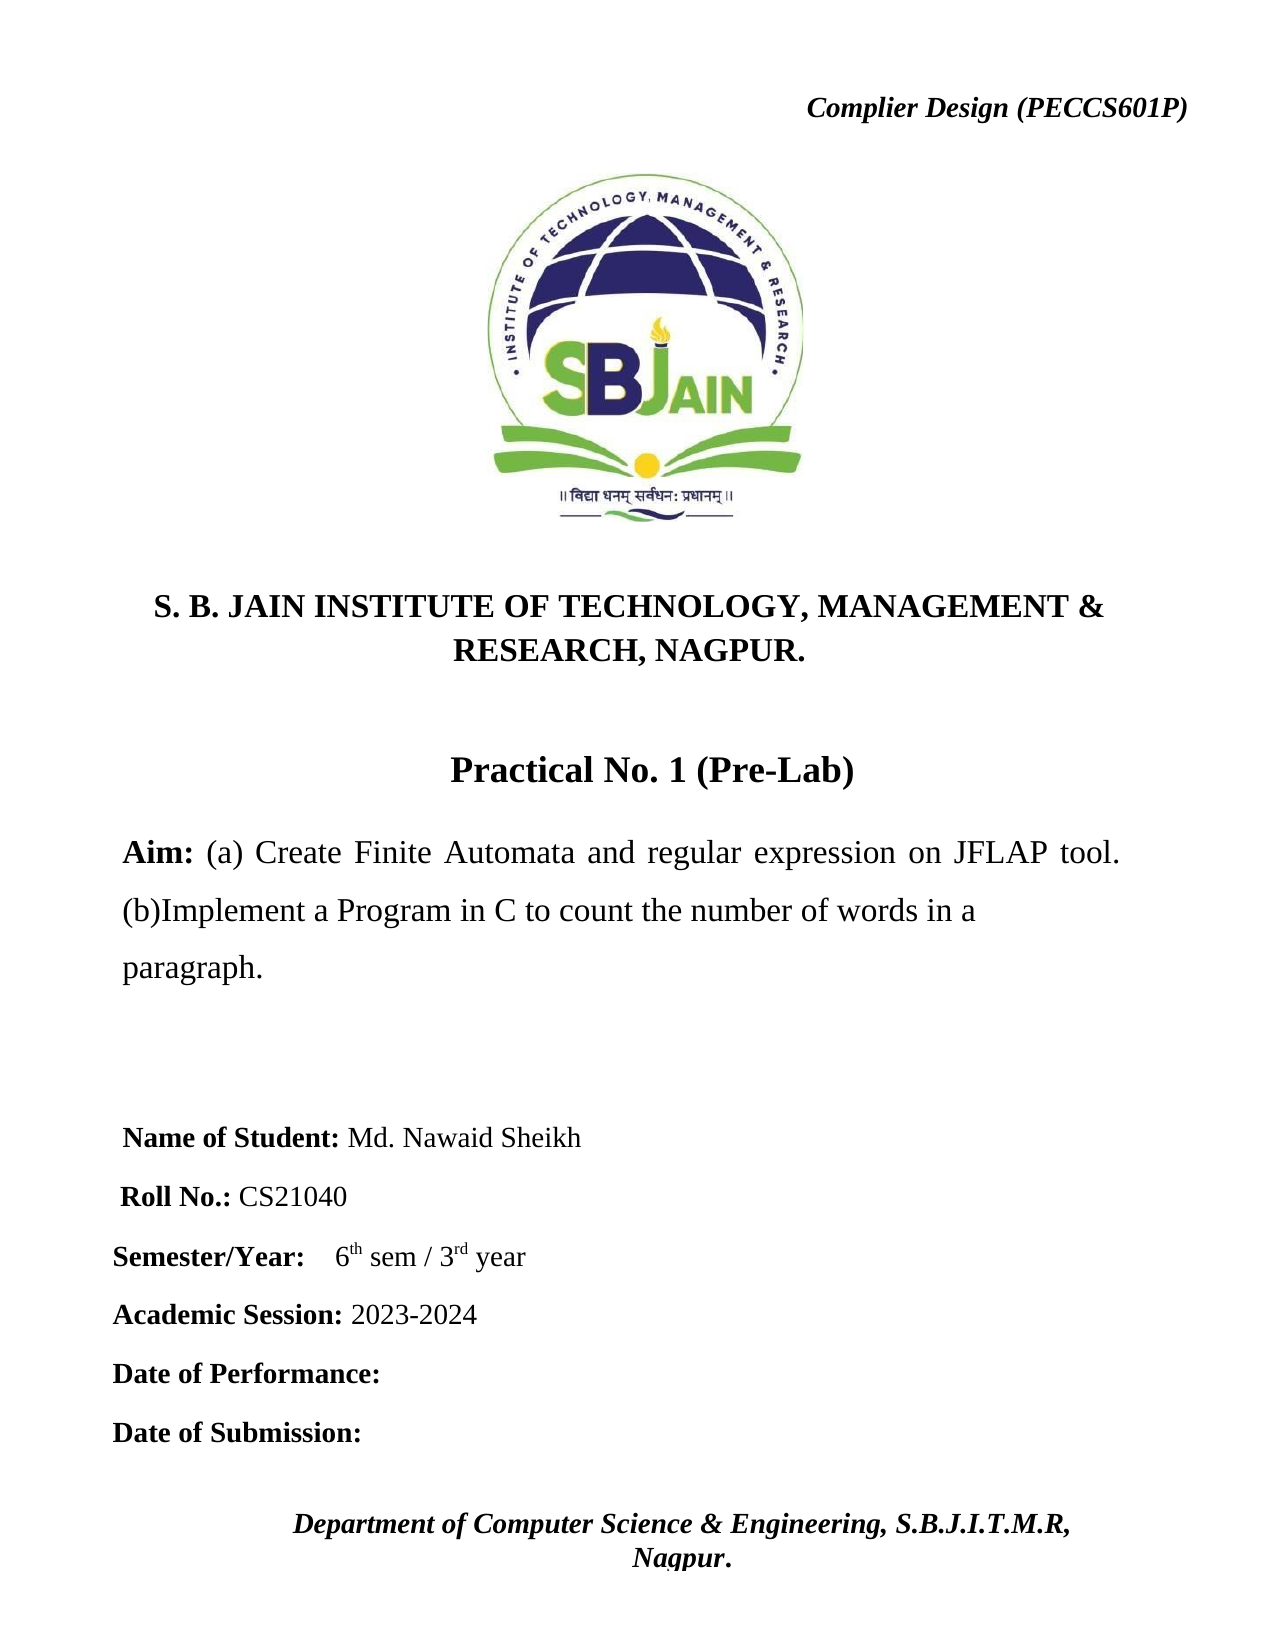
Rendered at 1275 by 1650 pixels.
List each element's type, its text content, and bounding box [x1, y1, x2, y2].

text Semester/Year: 6th sem / 3rd year Academic Session: 2023-2024 Date of Performance: [112, 1239, 529, 1389]
text Aim: (a) Create Finite Automata and regular expression on JFLAP tool. (b)Implement a Program in C to count the number of words in a paragraph. [122, 832, 1122, 986]
text S. B. JAIN INSTITUTE OF TECHNOLOGY, MANAGEMENT & RESEARCH, NAGPUR. [153, 586, 1122, 668]
text Name of Student: Md. Nawaid Sheikh [122, 1120, 1204, 1154]
text Roll No.: CS21040 [120, 1179, 1204, 1213]
title Practical No. 1 (Pre-Lab) [449, 747, 856, 790]
text Date of Submission: [112, 1415, 1204, 1449]
picture [487, 173, 804, 522]
